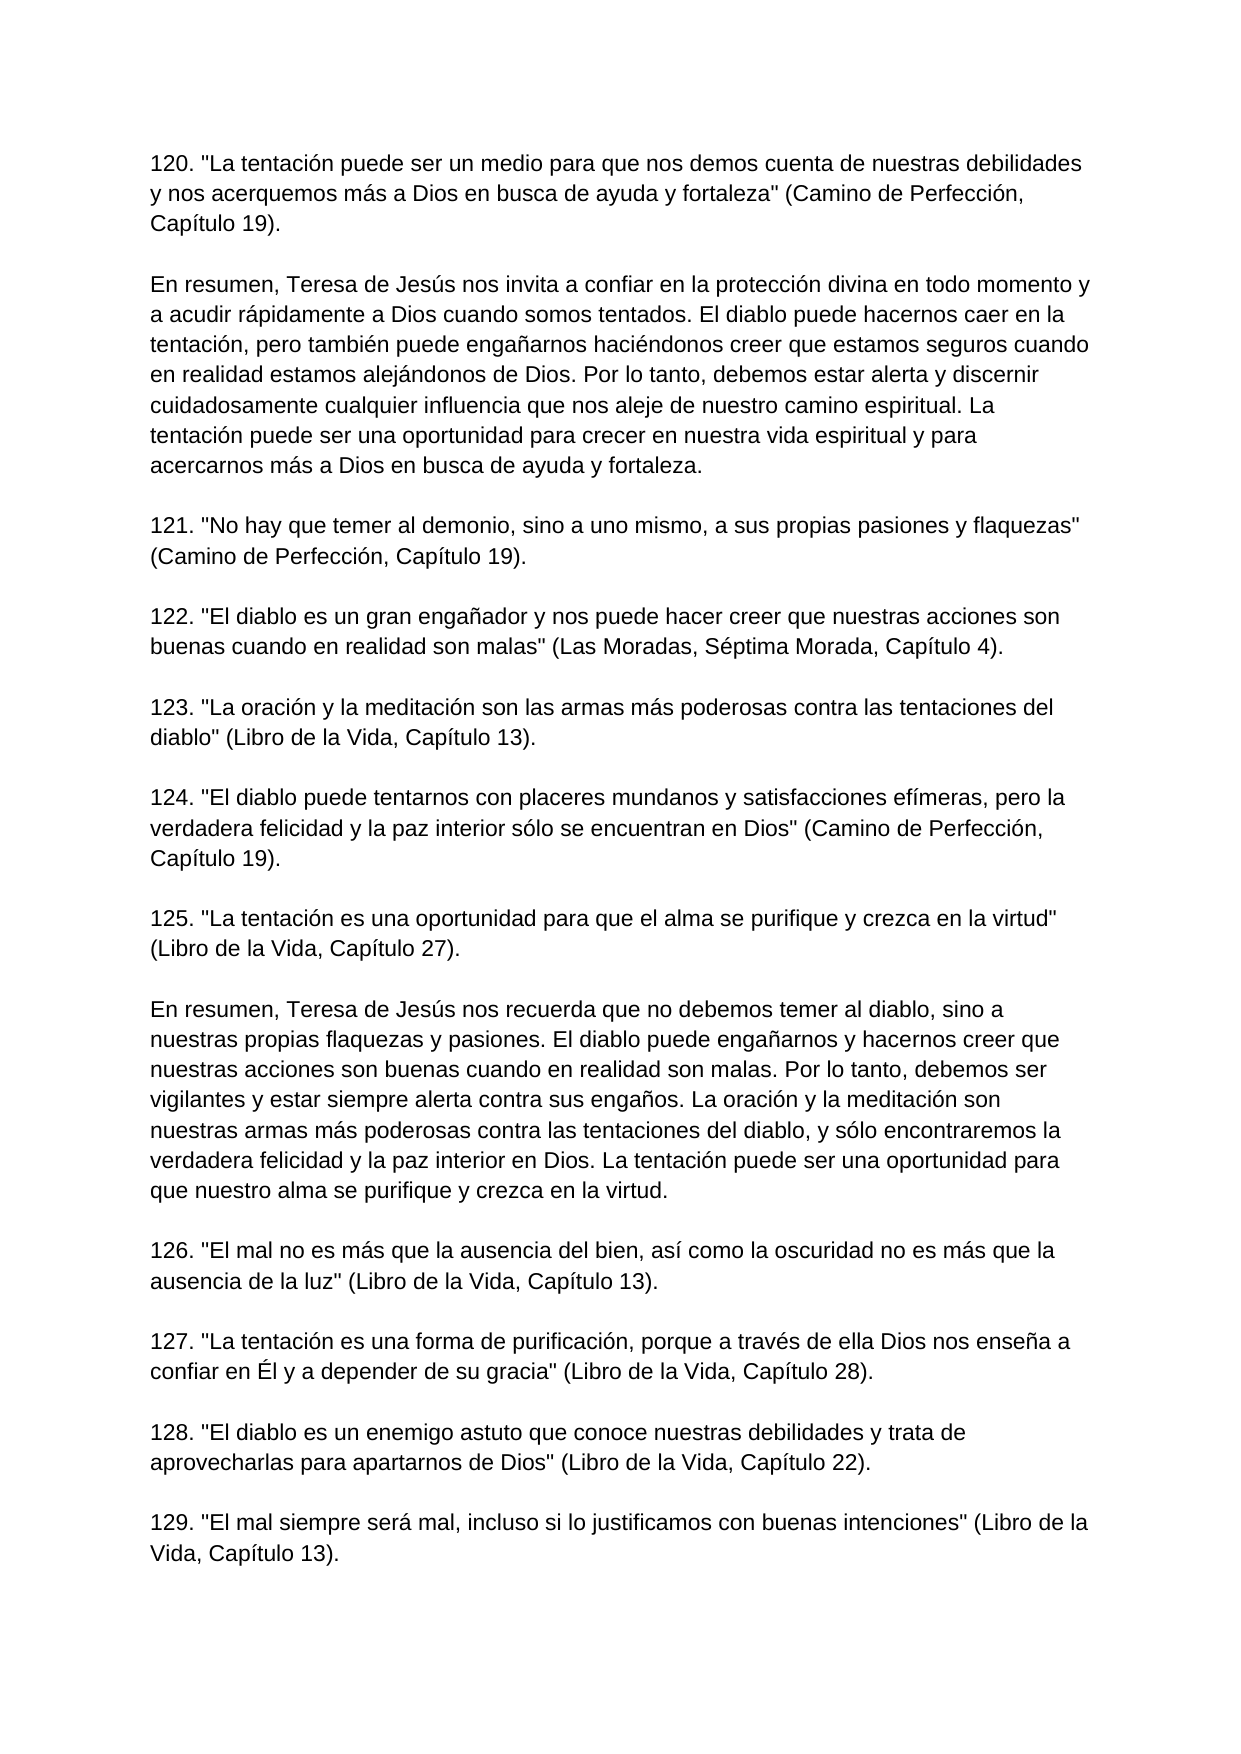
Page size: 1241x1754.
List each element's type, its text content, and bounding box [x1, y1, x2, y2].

text 127. "La tentación es una forma de purificación, porque a través de ella Dios nos enseña a confiar en Él y a depender de su gracia" (Libro de la Vida, Capítulo 28). [150, 1328, 1090, 1385]
text 123. "La oración y la meditación son las armas más poderosas contra las tentaciones del diablo" (Libro de la Vida, Capítulo 13). [150, 694, 1090, 750]
text 126. "El mal no es más que la ausencia del bien, así como la oscuridad no es más que la ausencia de la luz" (Libro de la Vida, Capítulo 13). [150, 1237, 1090, 1294]
text 124. "El diablo puede tentarnos con placeres mundanos y satisfacciones efímeras, pero la verdadera felicidad y la paz interior sólo se encuentran en Dios" (Camino de Perfección, Capítulo 19). [150, 784, 1090, 871]
text 129. "El mal siempre será mal, incluso si lo justificamos con buenas intenciones" (Libro de la Vida, Capítulo 13). [150, 1509, 1090, 1566]
text 120. "La tentación puede ser un medio para que nos demos cuenta de nuestras debilidades y nos acerquemos más a Dios en busca de ayuda y fortaleza" (Camino de Perfección, Capítulo 19). [150, 150, 1090, 237]
text 121. "No hay que temer al demonio, sino a uno mismo, a sus propias pasiones y flaquezas" (Camino de Perfección, Capítulo 19). [150, 512, 1090, 569]
text En resumen, Teresa de Jesús nos recuerda que no debemos temer al diablo, sino a nuestras propias flaquezas y pasiones. El diablo puede engañarnos y hacernos creer que nuestras acciones son buenas cuando en realidad son malas. Por lo tanto, debemos ser vigilantes y estar siempre alerta contra sus engaños. La oración y la meditación son nuestras armas más poderosas contra las tentaciones del diablo, y sólo encontraremos la verdadera felicidad y la paz interior en Dios. La tentación puede ser una oportunidad para que nuestro alma se purifique y crezca en la virtud. [150, 996, 1090, 1203]
text 125. "La tentación es una oportunidad para que el alma se purifique y crezca en la virtud" (Libro de la Vida, Capítulo 27). [150, 905, 1090, 962]
text 128. "El diablo es un enemigo astuto que conoce nuestras debilidades y trata de aprovecharlas para apartarnos de Dios" (Libro de la Vida, Capítulo 22). [150, 1419, 1090, 1475]
text 122. "El diablo es un gran engañador y nos puede hacer creer que nuestras acciones son buenas cuando en realidad son malas" (Las Moradas, Séptima Morada, Capítulo 4). [150, 603, 1090, 660]
text En resumen, Teresa de Jesús nos invita a confiar en la protección divina en todo momento y a acudir rápidamente a Dios cuando somos tentados. El diablo puede hacernos caer en la tentación, pero también puede engañarnos haciéndonos creer que estamos seguros cuando en realidad estamos alejándonos de Dios. Por lo tanto, debemos estar alerta y discernir cuidadosamente cualquier influencia que nos aleje de nuestro camino espiritual. La tentación puede ser una oportunidad para crecer en nuestra vida espiritual y para acercarnos más a Dios en busca de ayuda y fortaleza. [150, 271, 1090, 478]
